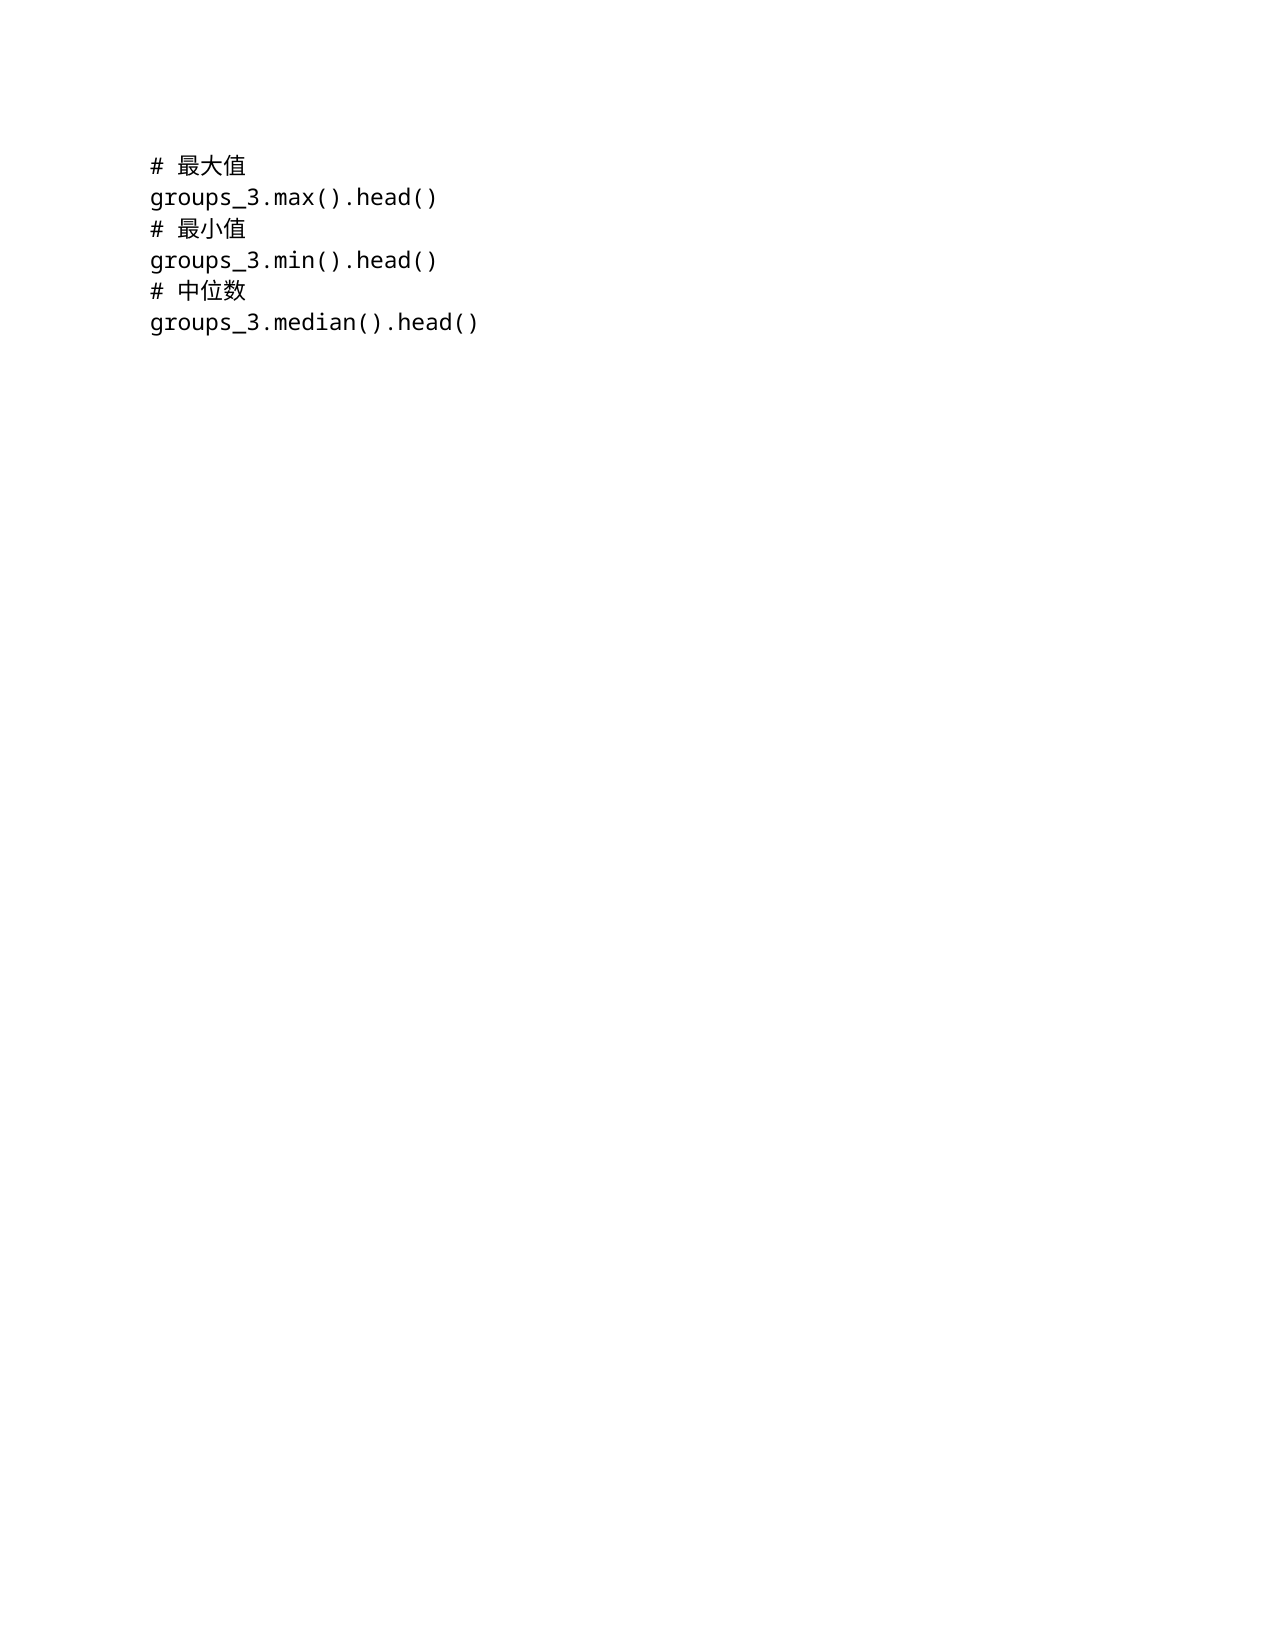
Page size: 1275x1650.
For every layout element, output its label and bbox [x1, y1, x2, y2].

text [150, 150, 1125, 337]
